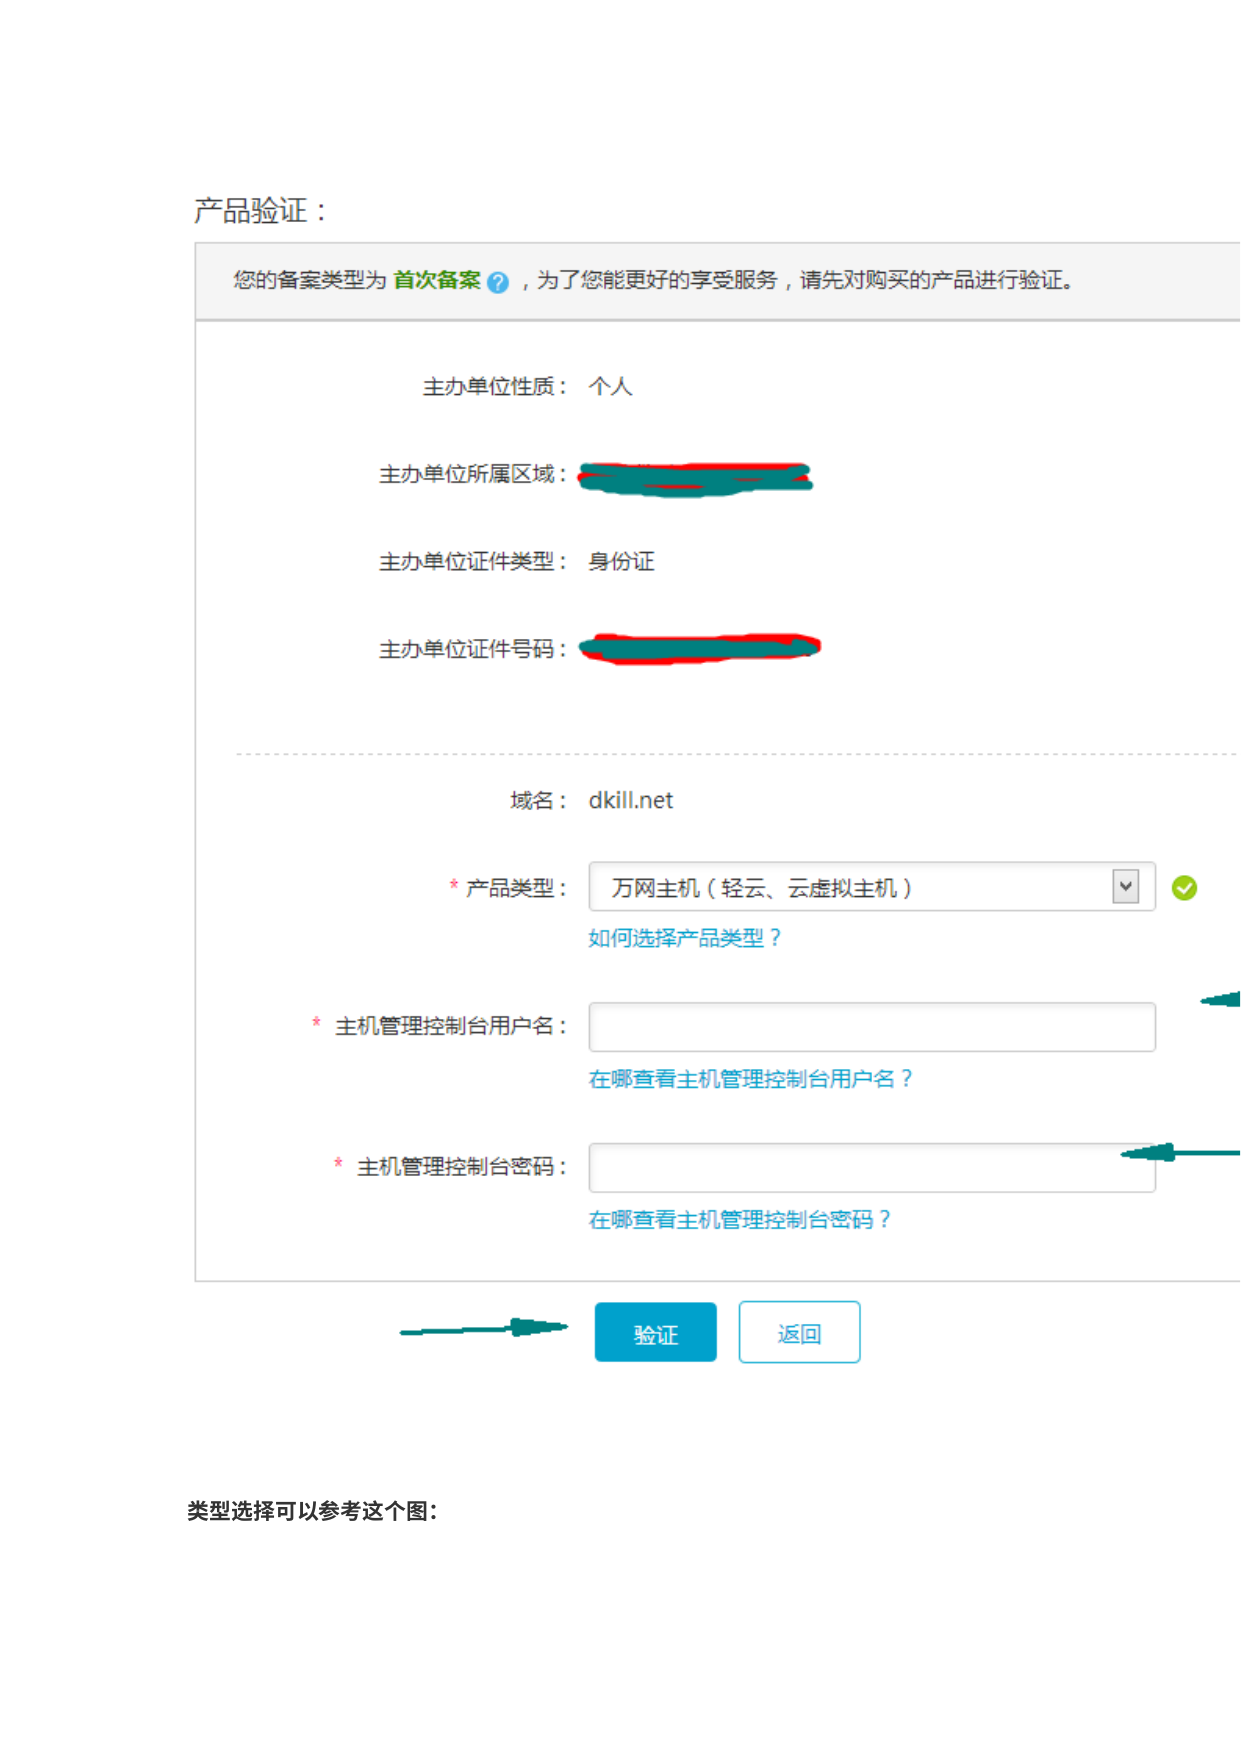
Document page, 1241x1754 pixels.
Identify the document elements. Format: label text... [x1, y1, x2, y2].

text 类型选择可以参考这个图： [187, 1493, 1053, 1526]
picture [187, 162, 1241, 1409]
